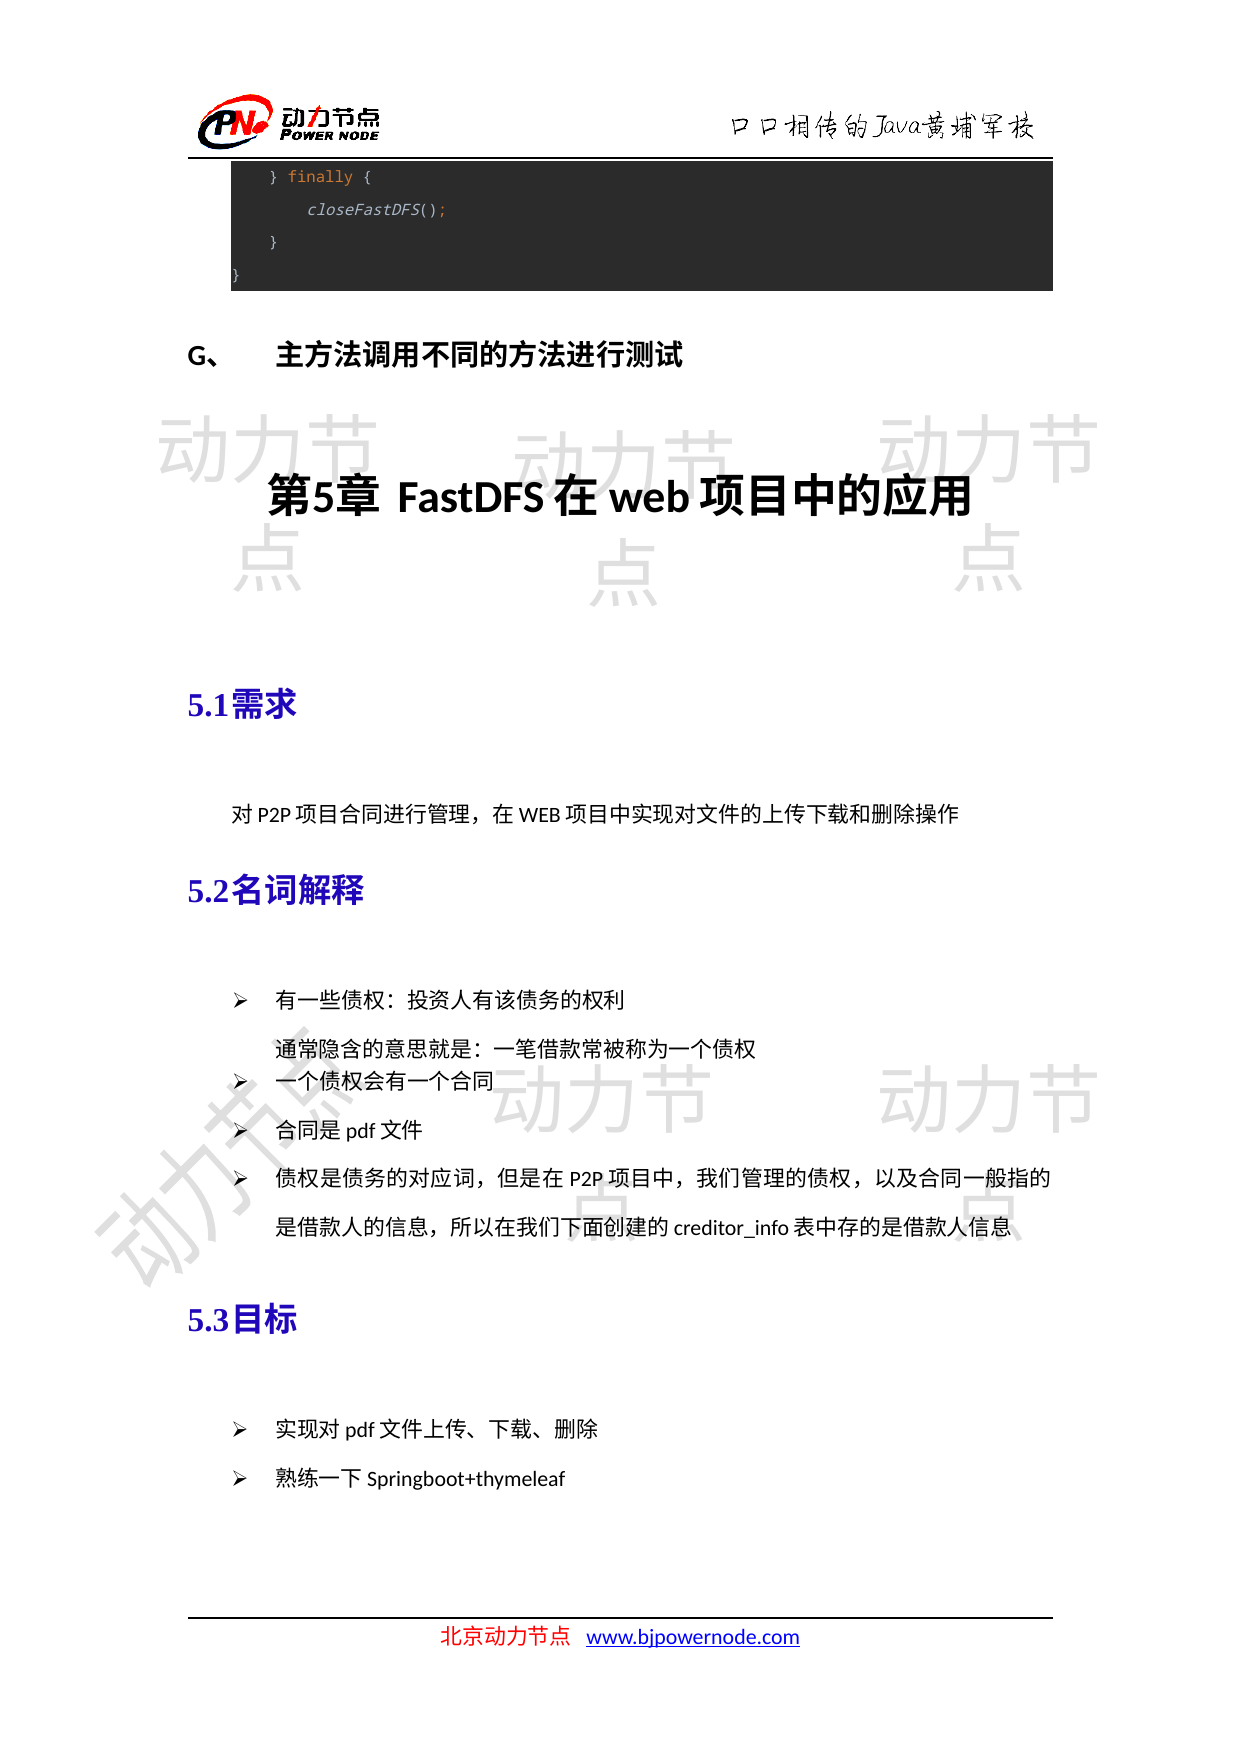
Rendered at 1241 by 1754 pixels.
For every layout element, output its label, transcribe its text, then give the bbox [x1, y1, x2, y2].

text 通常隐含的意思就是：一笔借款常被称为一个债权 [231, 1031, 1053, 1064]
list 实现对pdf文件上传、下载、删除 [231, 1412, 1053, 1444]
subtitle 目标 [187, 1285, 1053, 1350]
list 一个债权会有一个合同 [232, 1064, 1053, 1096]
text 对P2P项目合同进行管理，在WEB项目中实现对文件的上传下载和删除操作 [187, 796, 1053, 829]
list 债权是债务的对应词，但是在P2P项目中，我们管理的债权，以及合同一般指的是借款人的信息，所以在我们下面创建的creditor_info表中存的是借款人信息 [232, 1161, 1053, 1242]
subtitle FastDFS在web项目中的应用 [187, 444, 1053, 541]
subtitle 名词解释 [187, 856, 1053, 921]
picture [187, 88, 1053, 155]
subtitle 需求 [187, 669, 1053, 734]
list 有一些债权：投资人有该债务的权利 [232, 983, 1053, 1016]
list 熟练一下Springboot+thymeleaf [231, 1460, 1053, 1493]
list 合同是pdf文件 [232, 1112, 1053, 1145]
subtitle 主方法调用不同的方法进行测试 [187, 320, 1053, 385]
